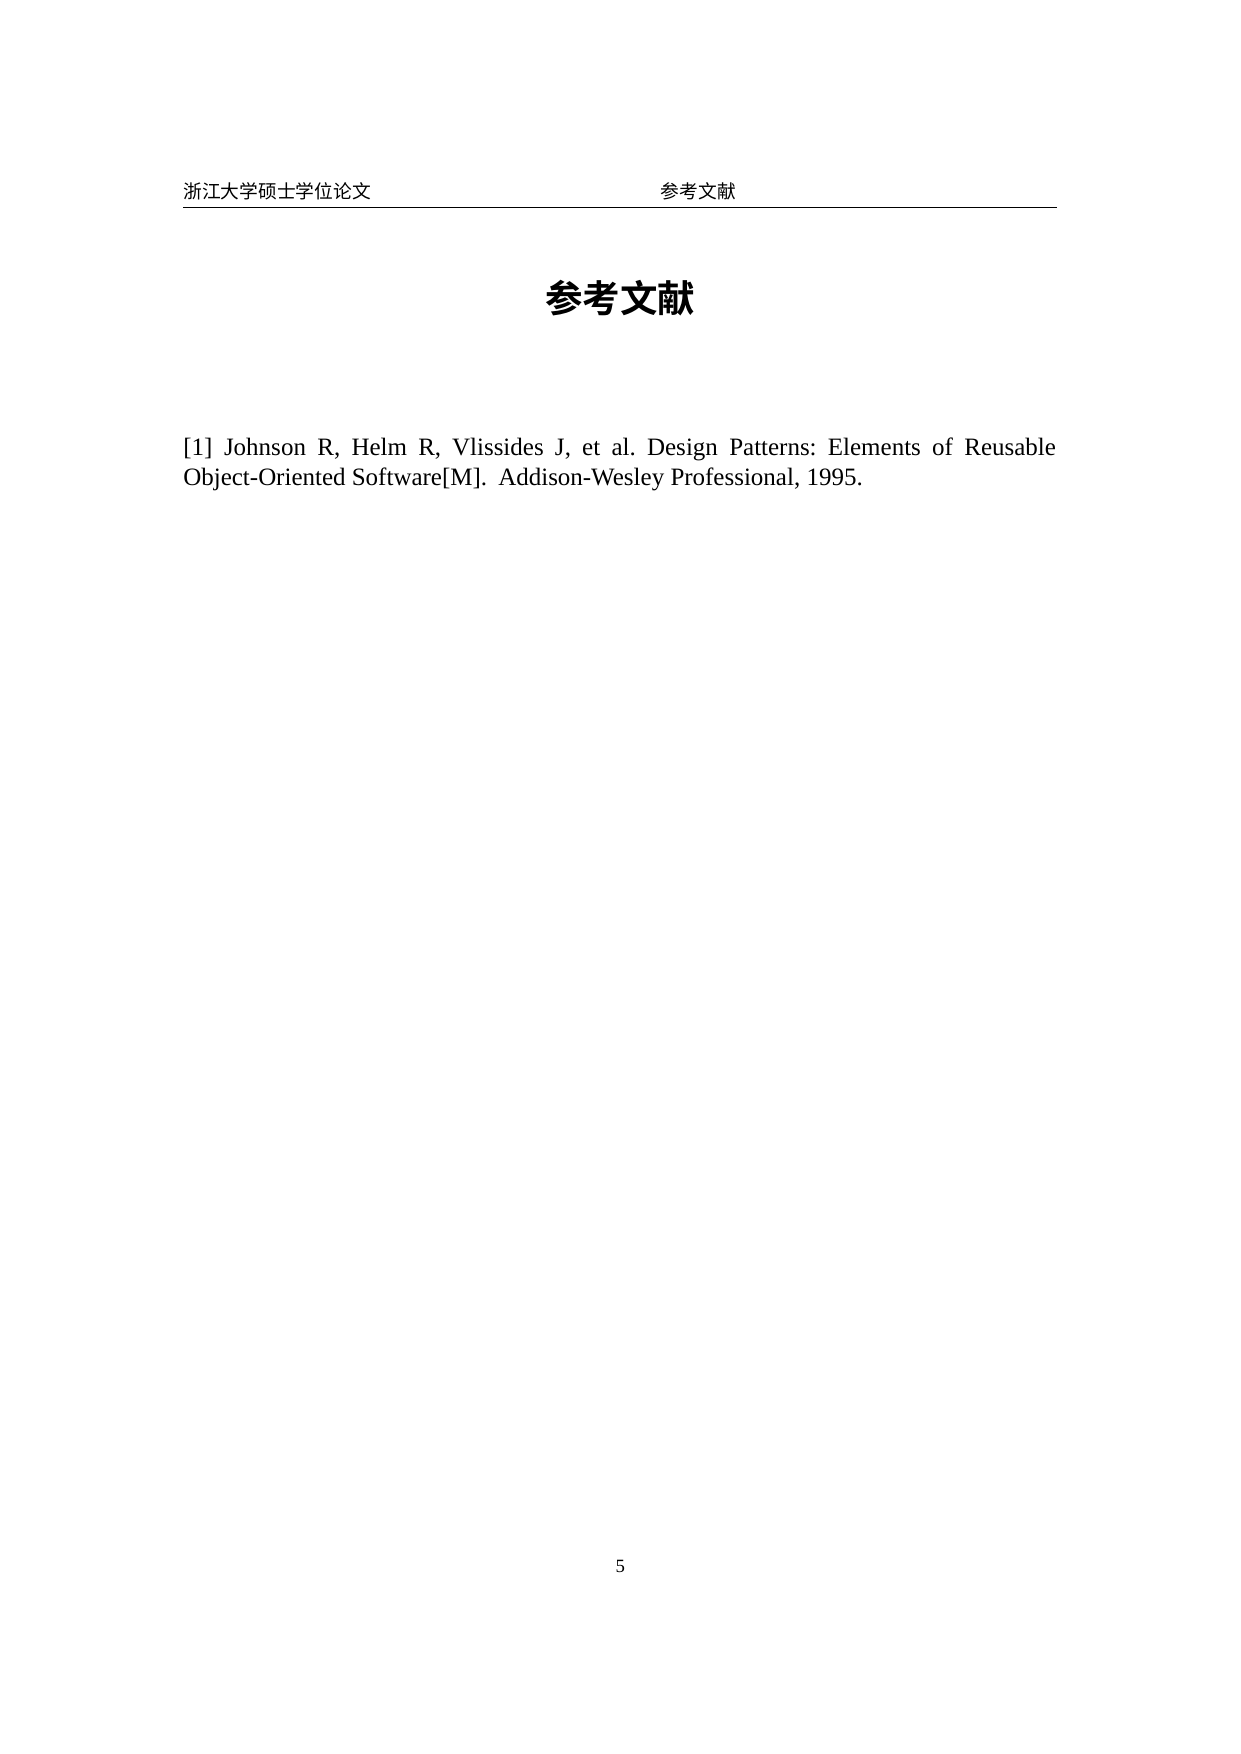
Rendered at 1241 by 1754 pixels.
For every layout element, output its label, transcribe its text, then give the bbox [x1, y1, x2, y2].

title 参考文献 [183, 268, 1057, 323]
text [1] Johnson R, Helm R, Vlissides J, et al. Design Patterns: Elements of Reusable Object-Oriented Software[M]. Addison-Wesley Professional, 1995. [183, 428, 1057, 491]
